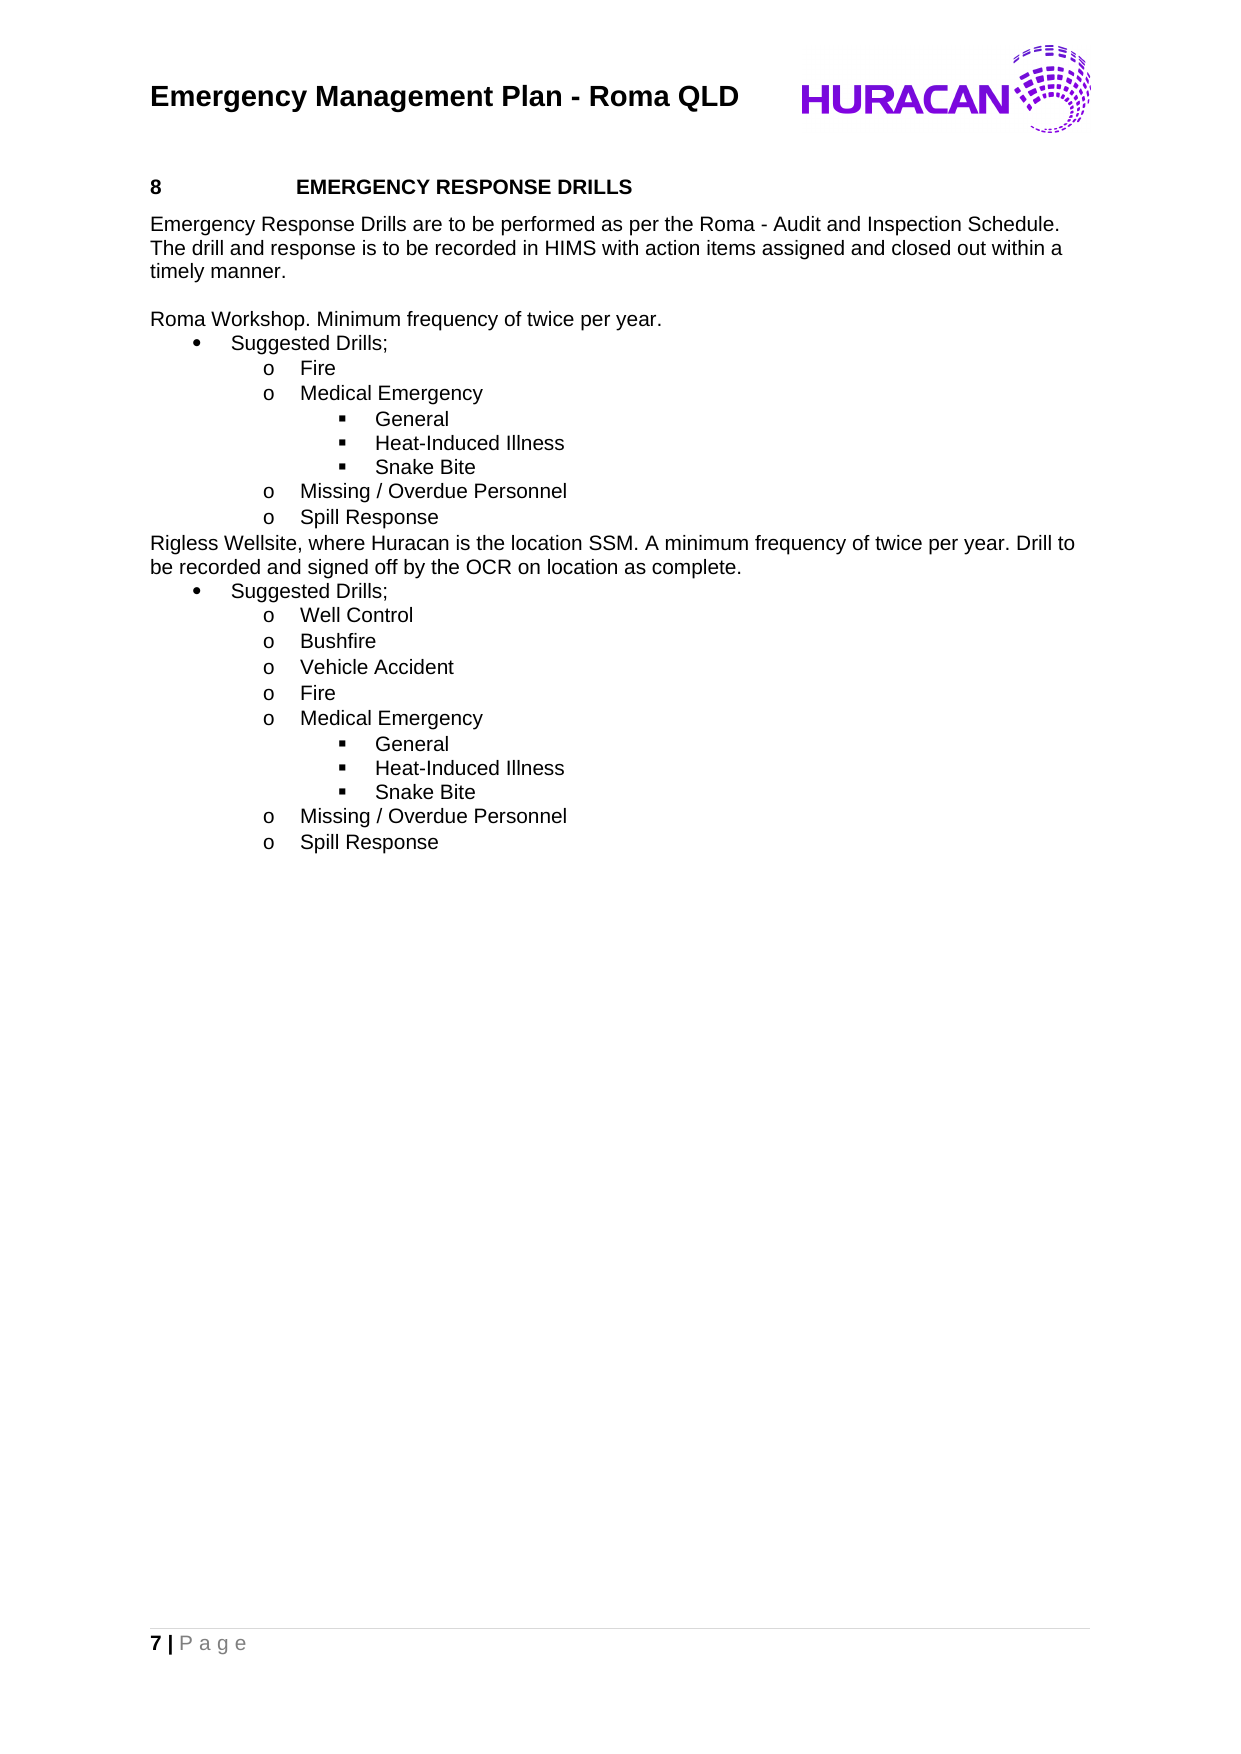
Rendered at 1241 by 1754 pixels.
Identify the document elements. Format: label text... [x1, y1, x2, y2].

list General [337, 407, 1090, 431]
list Well Control [262, 603, 1090, 629]
list Fire [262, 680, 1090, 706]
subtitle 8 Emergency ReSponse Drills [150, 175, 1090, 199]
list Spill Response [262, 830, 1090, 856]
list Bushfire [262, 629, 1090, 654]
list Vehicle Accident [262, 654, 1090, 680]
text Rigless Wellsite, where Huracan is the location SSM. A minimum frequency of twice per year. Drill to be recorded and signed off by the OCR on location as complete. [150, 531, 1090, 579]
list Suggested Drills; [193, 331, 1090, 355]
list Heat-Induced Illness [337, 756, 1090, 780]
list Fire [262, 355, 1090, 381]
list Spill Response [262, 505, 1090, 531]
list General [337, 732, 1090, 756]
list Medical Emergency [262, 706, 1090, 732]
list Missing / Overdue Personnel [262, 479, 1090, 505]
list Snake Bite [337, 780, 1090, 804]
picture [802, 45, 1091, 133]
text Roma Workshop. Minimum frequency of twice per year. [150, 307, 1090, 331]
text Emergency Response Drills are to be performed as per the Roma - Audit and Inspection Schedule. The drill and response is to be recorded in HIMS with action items assigned and closed out within a timely manner. [150, 211, 1090, 283]
list Missing / Overdue Personnel [262, 804, 1090, 830]
list Suggested Drills; [193, 579, 1090, 603]
list Heat-Induced Illness [337, 431, 1090, 455]
list Medical Emergency [262, 381, 1090, 407]
list Snake Bite [337, 455, 1090, 479]
